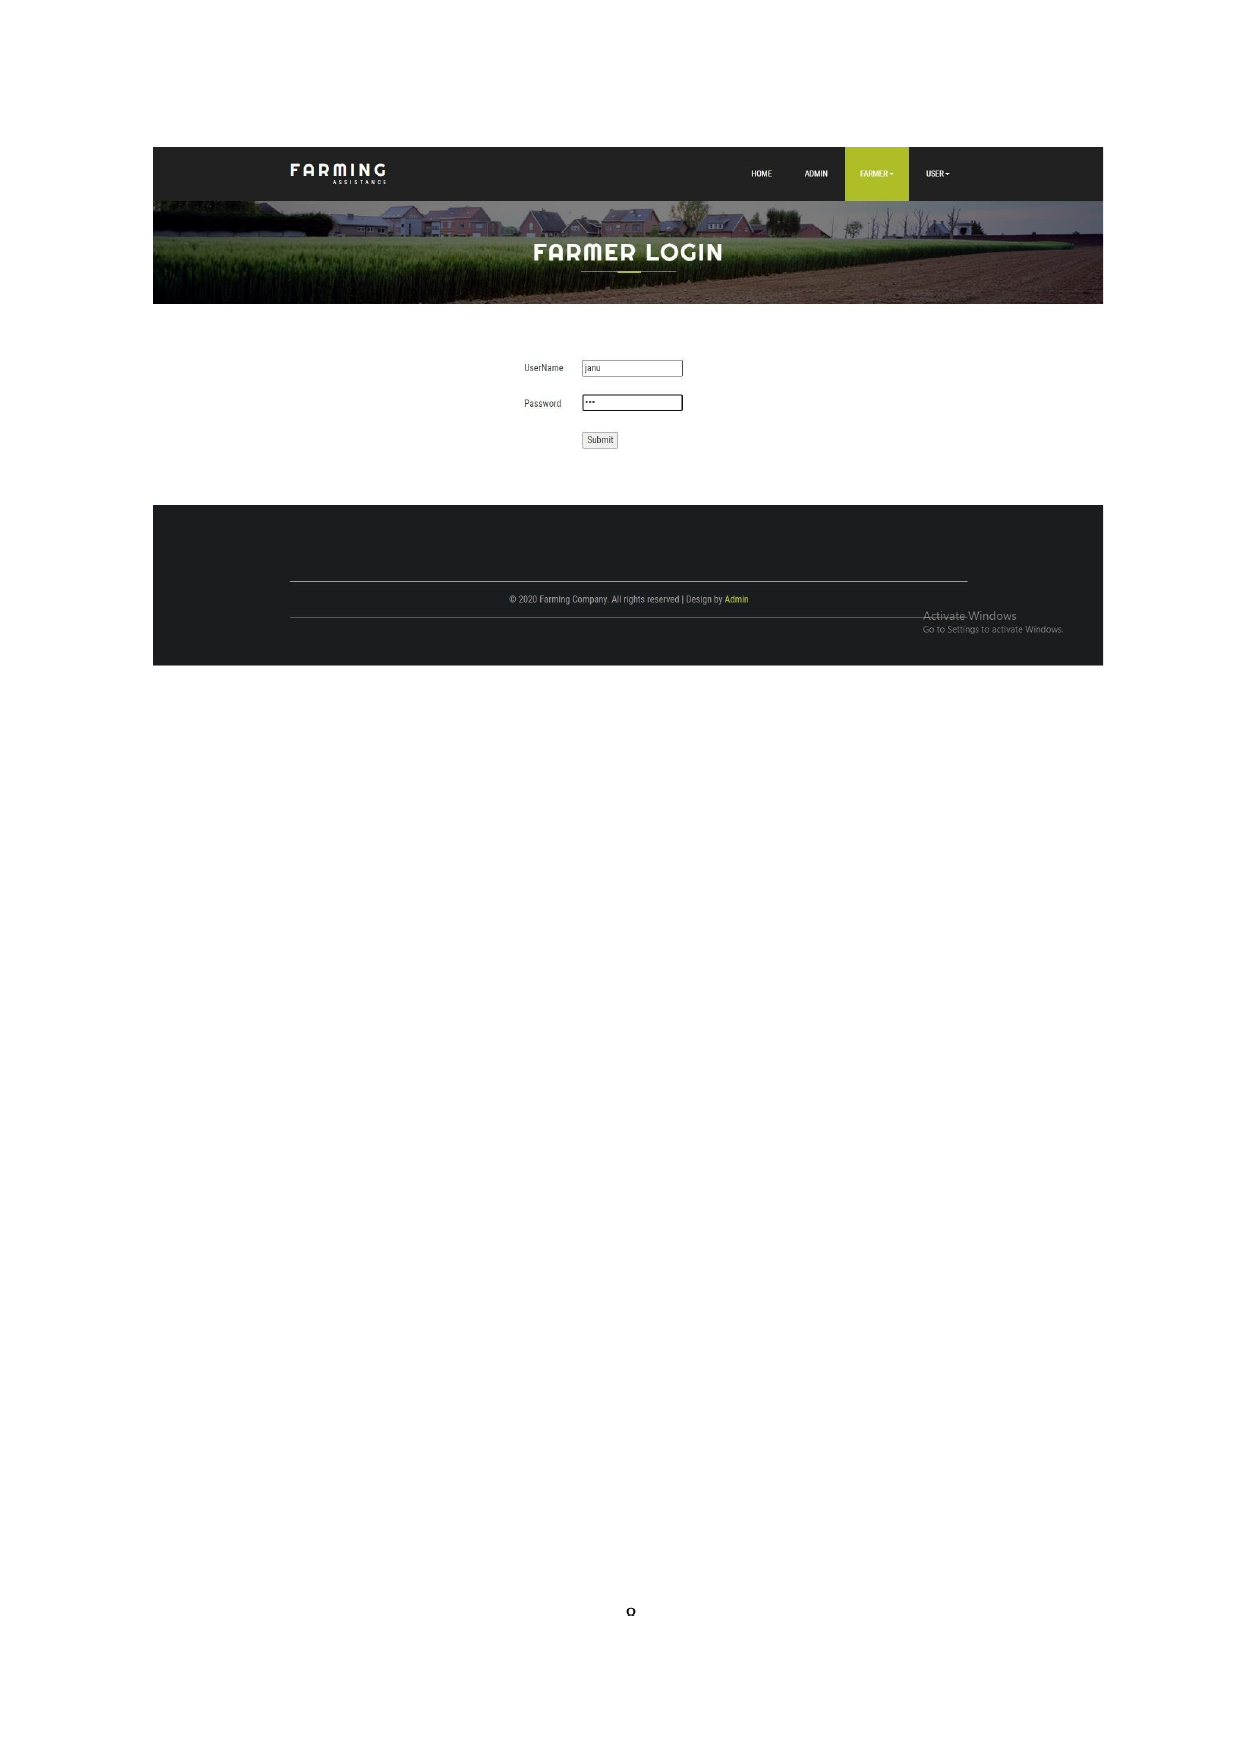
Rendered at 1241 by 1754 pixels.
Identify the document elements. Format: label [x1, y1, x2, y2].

picture [153, 147, 1104, 666]
